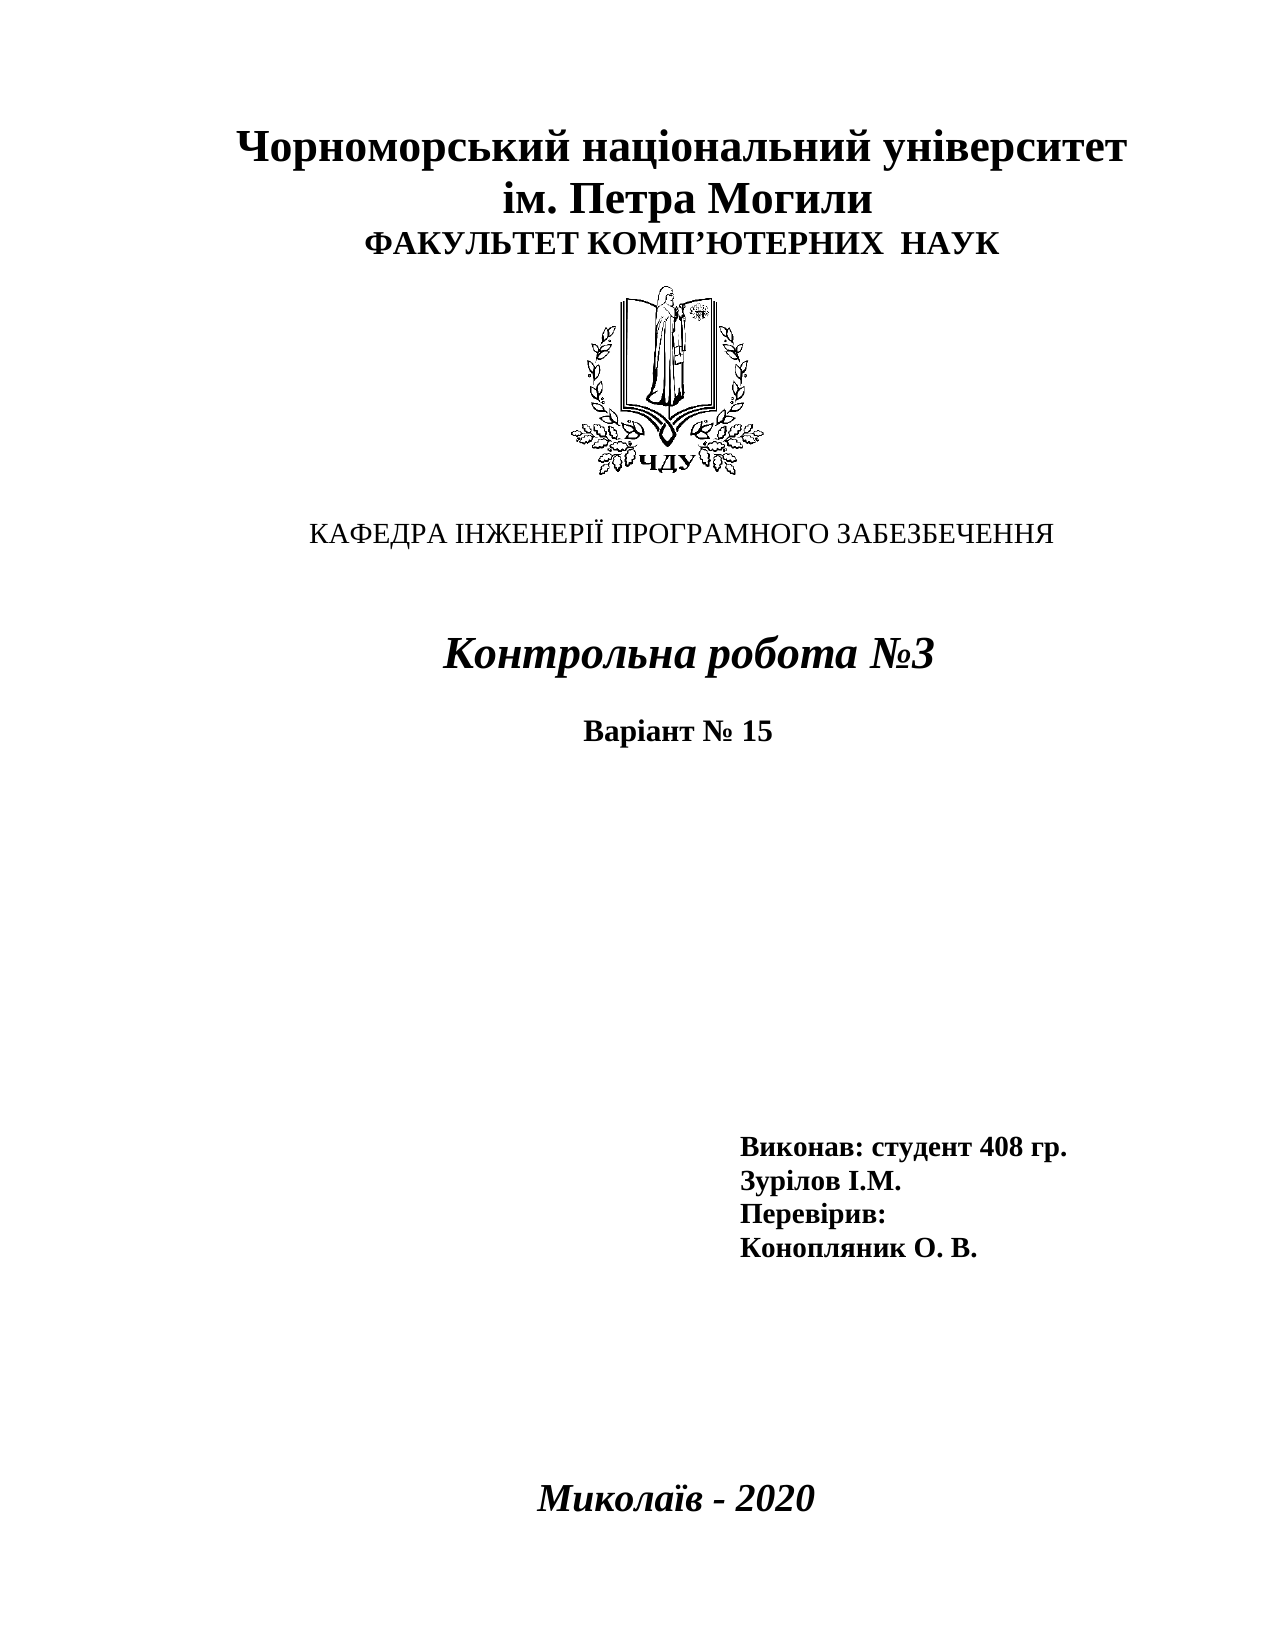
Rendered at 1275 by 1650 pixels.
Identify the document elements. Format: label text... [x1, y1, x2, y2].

text Перевірив: [740, 1196, 1178, 1230]
text Зурілов І.М. [740, 1163, 1178, 1196]
text ім. Петра Могили [177, 171, 1186, 223]
text Конопляник О. В. [740, 1230, 1178, 1263]
text Миколаїв - 2020 [177, 1474, 1178, 1520]
text Контрольна робота №3 [177, 626, 1186, 679]
text Виконав: студент 408 гр. [740, 1100, 1178, 1163]
text ФАКУЛЬТЕТ КОМП’ЮТЕРНИХ НАУК [177, 223, 1186, 262]
text Чорноморський національний університет [177, 118, 1186, 171]
text КАФЕДРА ІНЖЕНЕРІЇ ПРОГРАМНОГО ЗАБЕЗБЕЧЕННЯ [177, 516, 1186, 549]
text Варіант № 15 [177, 712, 1178, 748]
